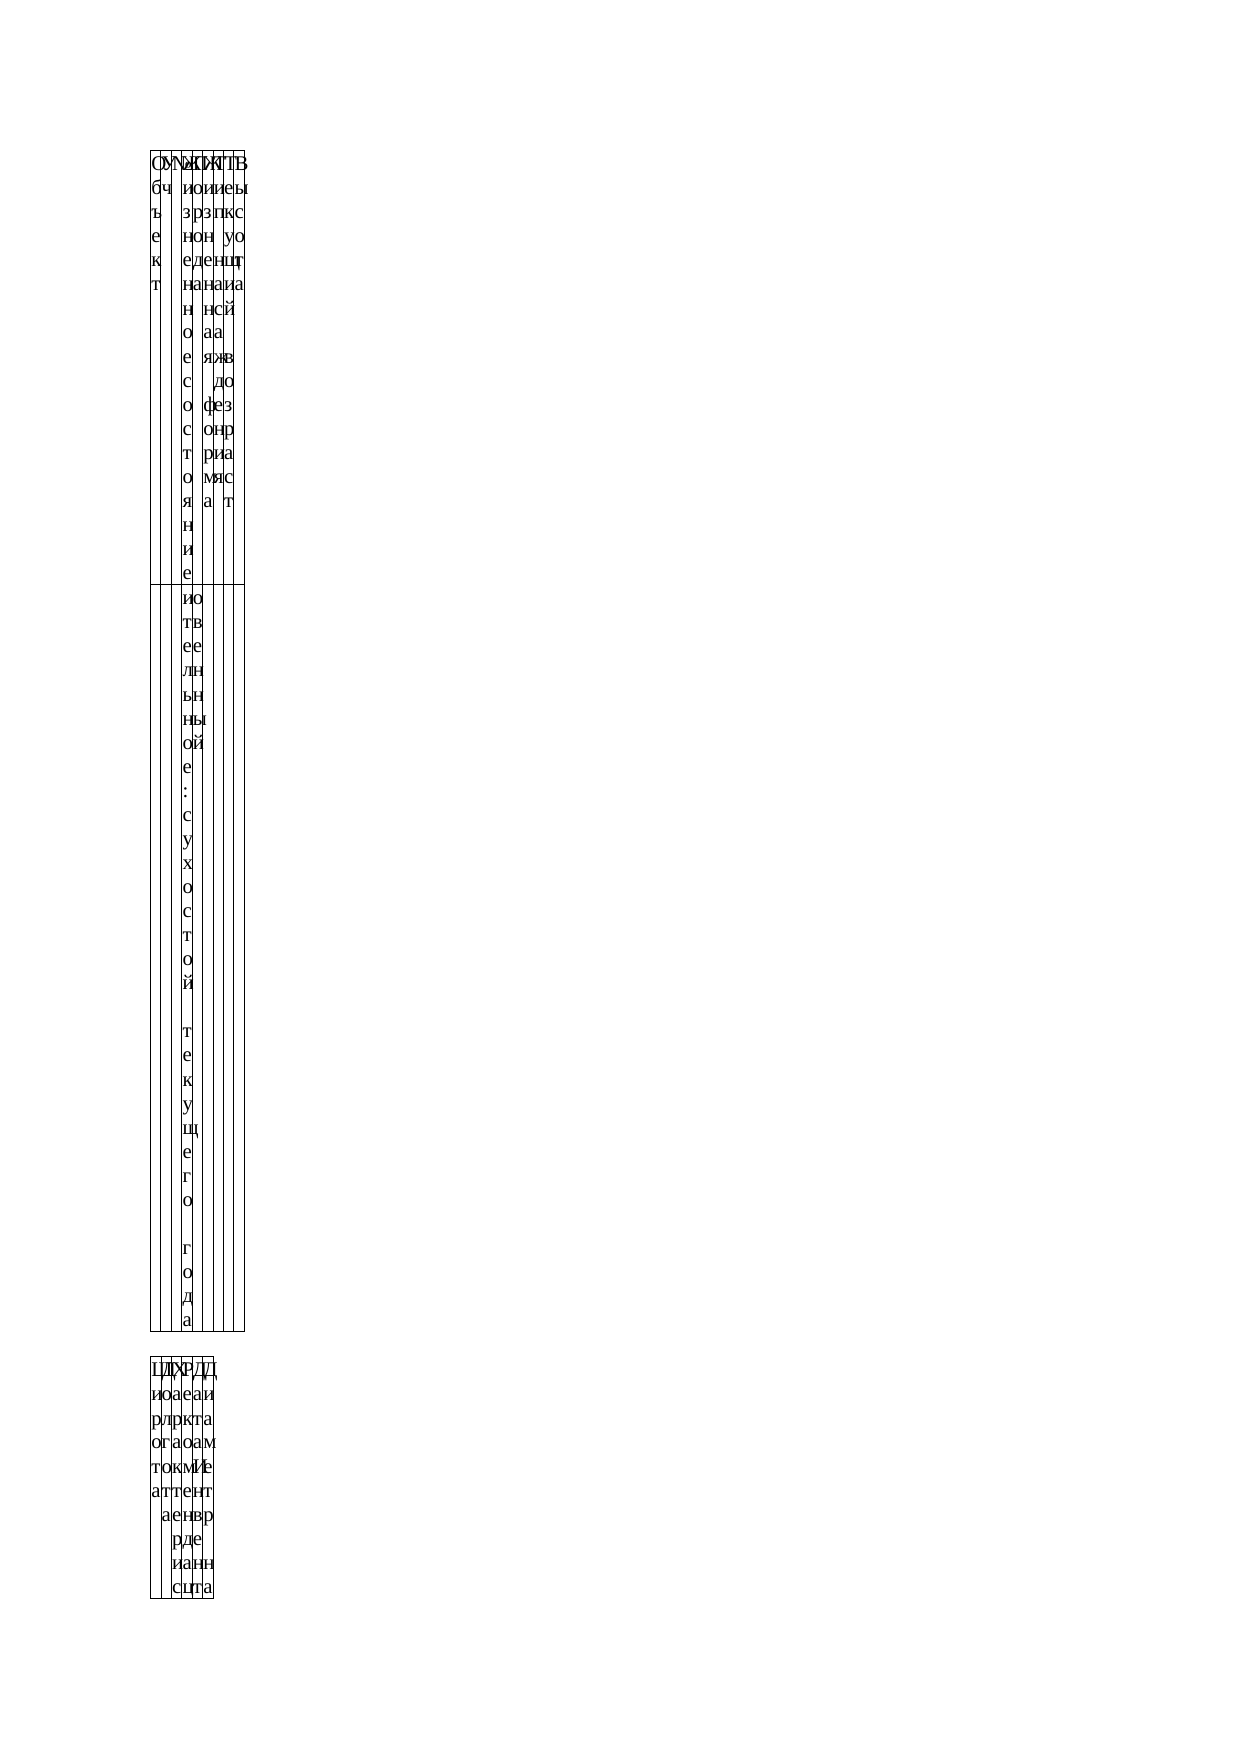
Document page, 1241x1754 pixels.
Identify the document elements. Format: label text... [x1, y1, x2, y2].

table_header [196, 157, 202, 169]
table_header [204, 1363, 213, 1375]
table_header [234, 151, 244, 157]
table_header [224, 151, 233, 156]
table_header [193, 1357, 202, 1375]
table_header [203, 1512, 213, 1564]
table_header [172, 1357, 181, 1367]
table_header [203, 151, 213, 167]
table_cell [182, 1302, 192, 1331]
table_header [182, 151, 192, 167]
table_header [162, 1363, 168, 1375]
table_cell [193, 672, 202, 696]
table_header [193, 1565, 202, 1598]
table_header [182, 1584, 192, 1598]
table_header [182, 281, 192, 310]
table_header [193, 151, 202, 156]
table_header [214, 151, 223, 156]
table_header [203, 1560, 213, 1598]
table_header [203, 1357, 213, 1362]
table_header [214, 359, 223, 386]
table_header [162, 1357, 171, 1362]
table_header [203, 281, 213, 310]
